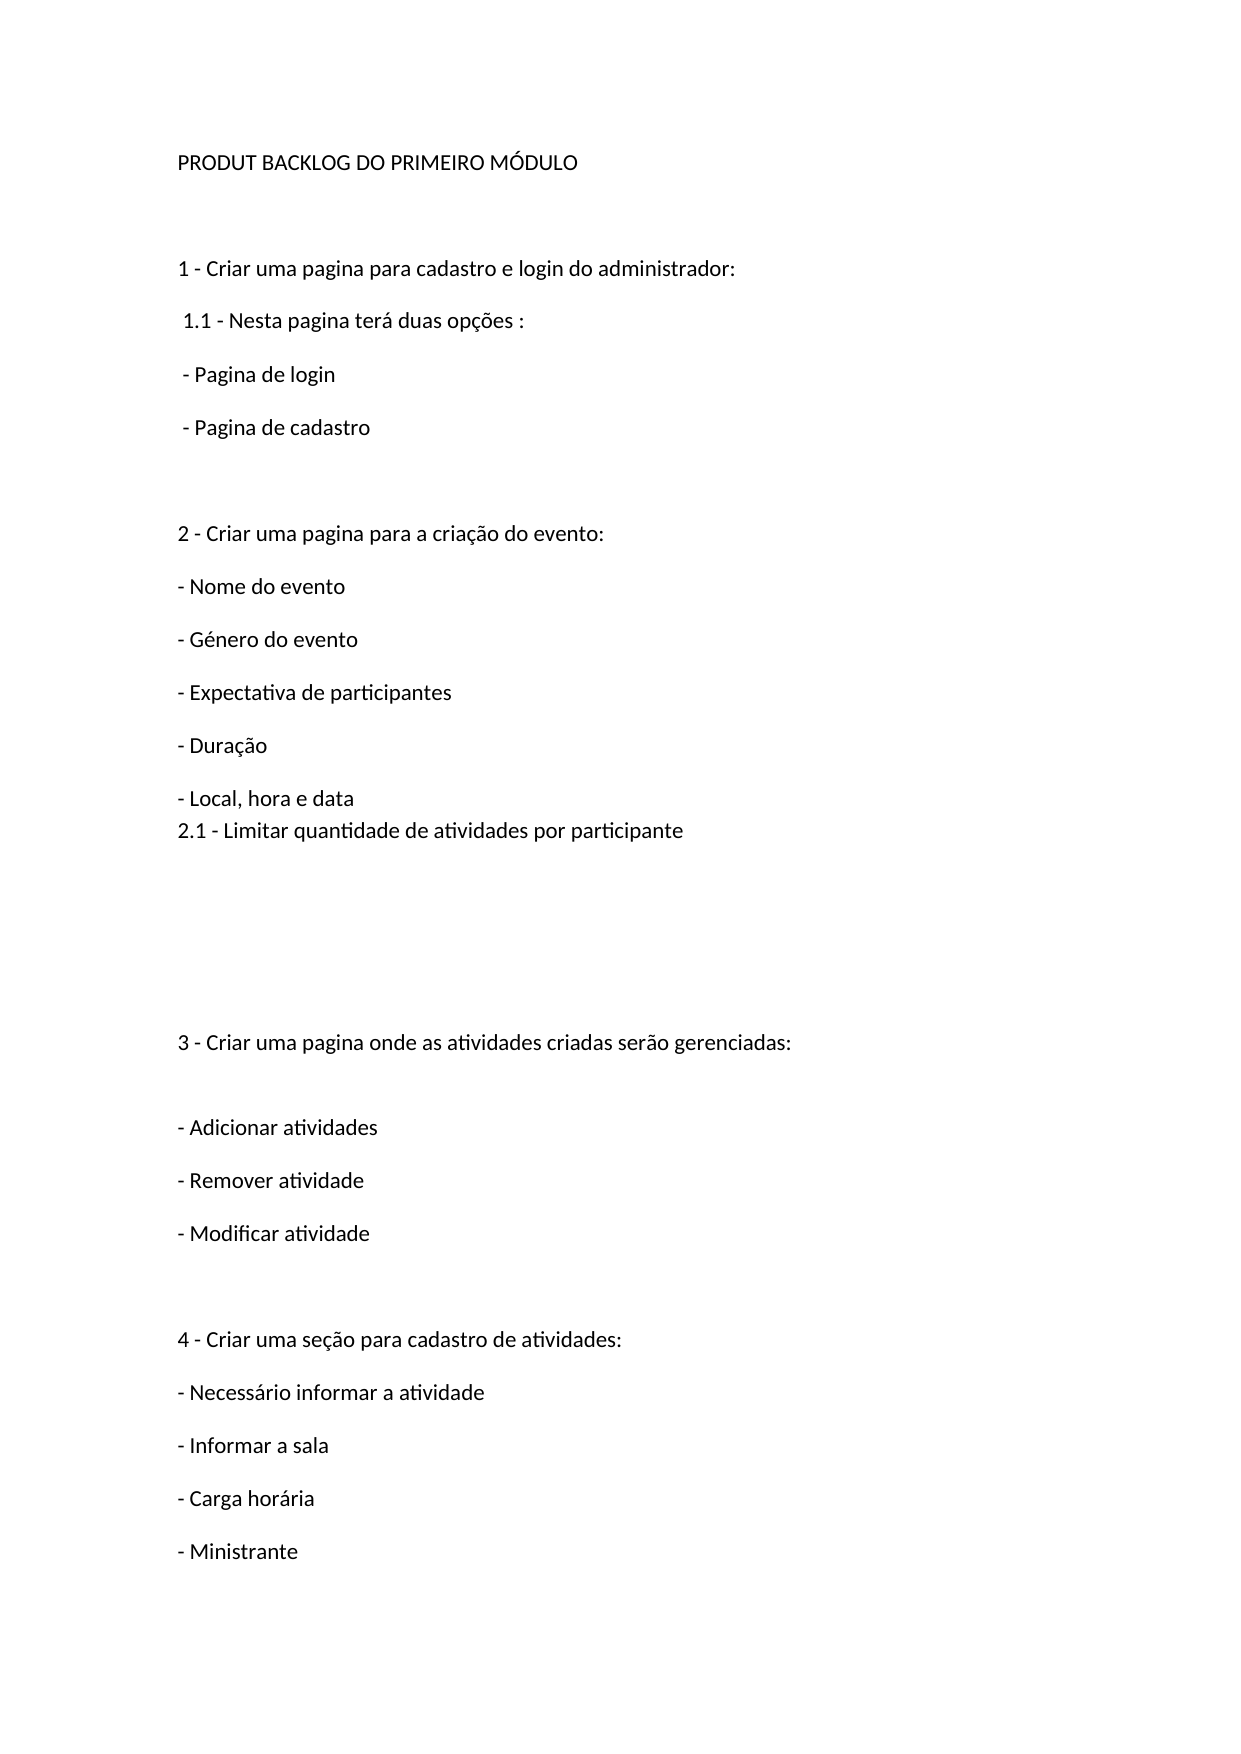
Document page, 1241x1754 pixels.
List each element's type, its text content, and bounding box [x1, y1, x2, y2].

text - Expectativa de participantes [177, 678, 1063, 706]
text - Pagina de login [177, 360, 1063, 388]
text 1.1 - Nesta pagina terá duas opções : [177, 307, 1063, 335]
text - Necessário informar a atividade [177, 1378, 1063, 1406]
text 4 - Criar uma seção para cadastro de atividades: [177, 1325, 1063, 1353]
text - Modificar atividade [177, 1219, 1063, 1247]
text 2 - Criar uma pagina para a criação do evento: [177, 519, 1063, 547]
text 1 - Criar uma pagina para cadastro e login do administrador: [177, 254, 1063, 282]
text - Género do evento [177, 625, 1063, 653]
text - Nome do evento [177, 572, 1063, 600]
text - Ministrante [177, 1537, 1063, 1566]
text - Duração [177, 731, 1063, 759]
text - Remover atividade [177, 1166, 1063, 1194]
text - Pagina de cadastro [177, 413, 1063, 441]
text - Adicionar atividades [177, 1113, 1063, 1141]
text - Local, hora e data 2.1 - Limitar quantidade de atividades por participante [177, 784, 1063, 844]
text PRODUT BACKLOG DO PRIMEIRO MÓDULO [177, 148, 1063, 176]
text - Informar a sala [177, 1431, 1063, 1459]
text - Carga horária [177, 1484, 1063, 1512]
text 3 - Criar uma pagina onde as atividades criadas serão gerenciadas: [177, 1028, 1063, 1088]
